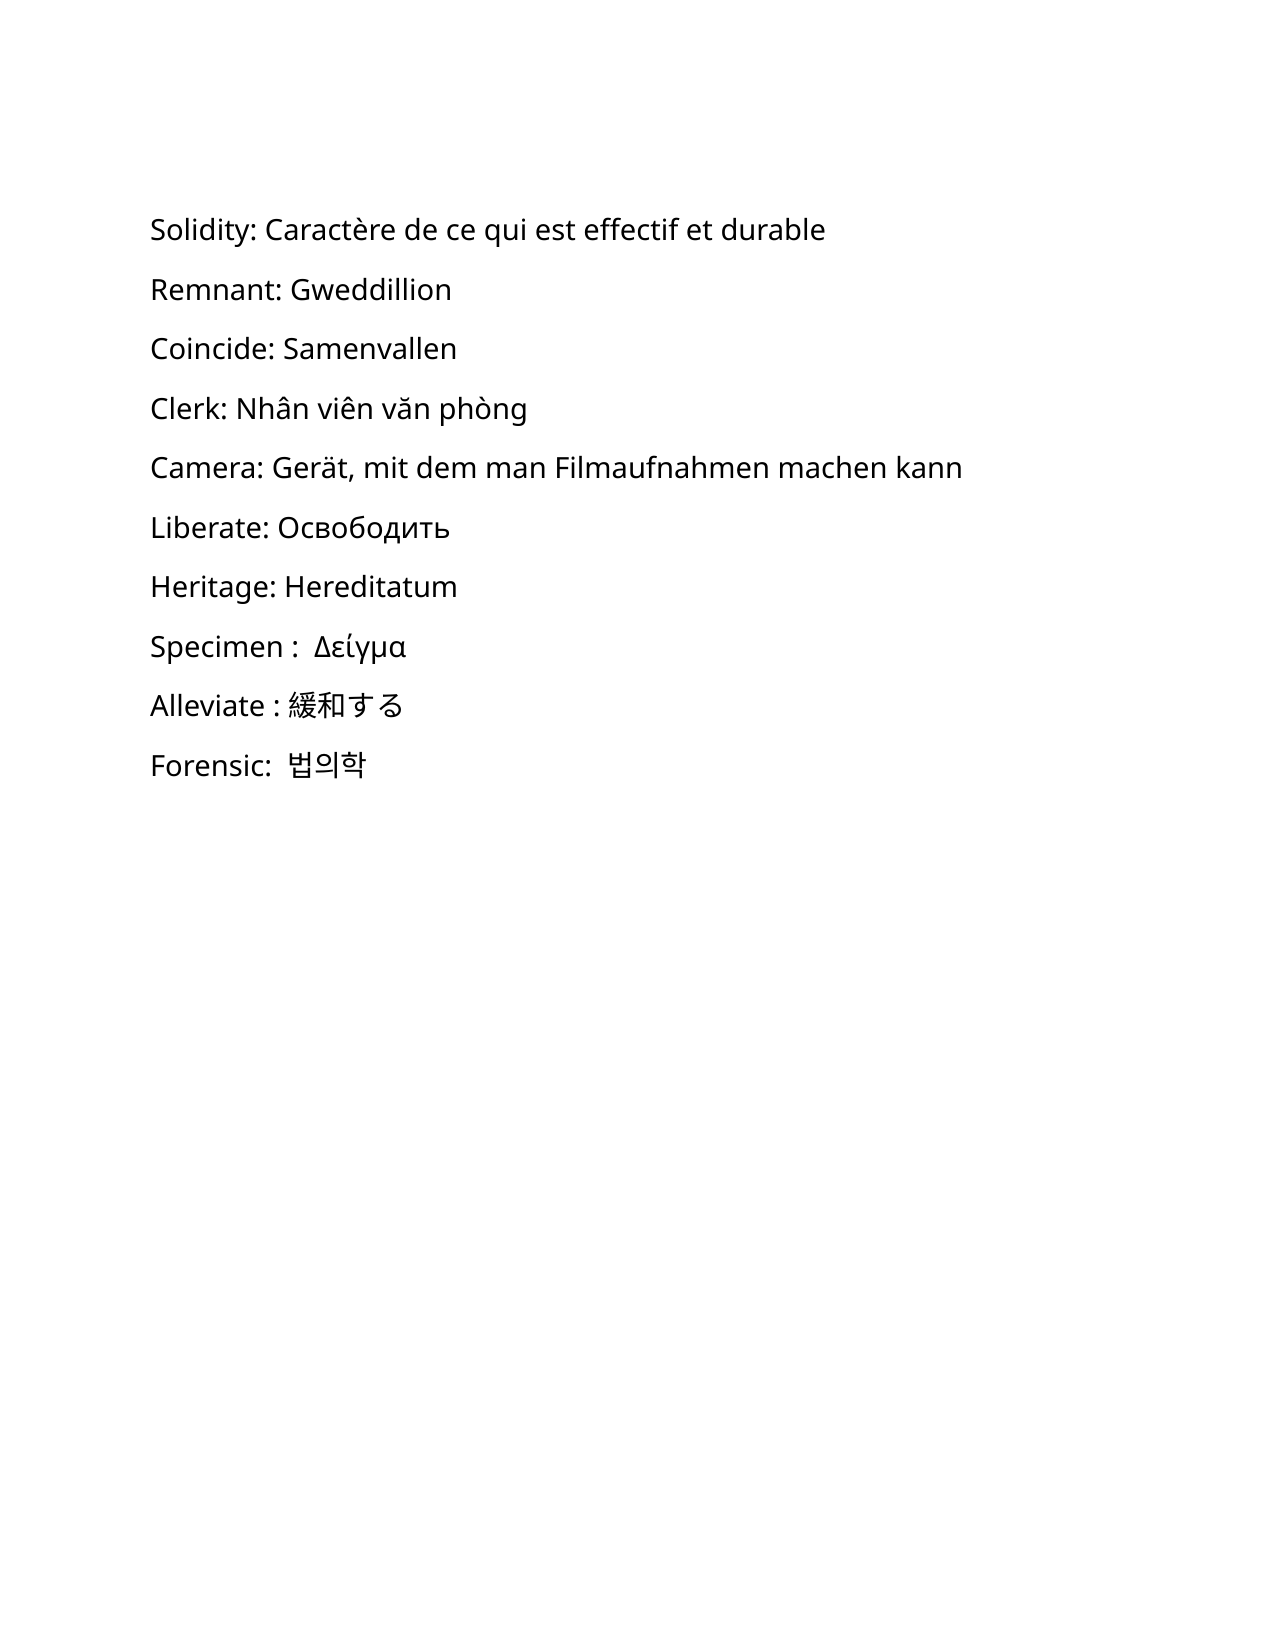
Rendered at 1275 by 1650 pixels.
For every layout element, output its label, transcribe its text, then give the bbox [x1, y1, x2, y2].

text Clerk: Nhân viên văn phòng [150, 388, 1125, 428]
text Camera: Gerät, mit dem man Filmaufnahmen machen kann [150, 447, 1125, 487]
text Forensic: 법의학 [150, 745, 1125, 784]
text Liberate: Освободить [150, 507, 1125, 547]
text Specimen : Δείγμα [150, 626, 1125, 666]
text Coincide: Samenvallen [150, 328, 1125, 368]
text Solidity: Caractère de ce qui est effectif et durable [150, 209, 1125, 249]
text Alleviate : 緩和する [150, 685, 1125, 725]
text Remnant: Gweddillion [150, 269, 1125, 309]
text Heritage: Hereditatum [150, 566, 1125, 606]
